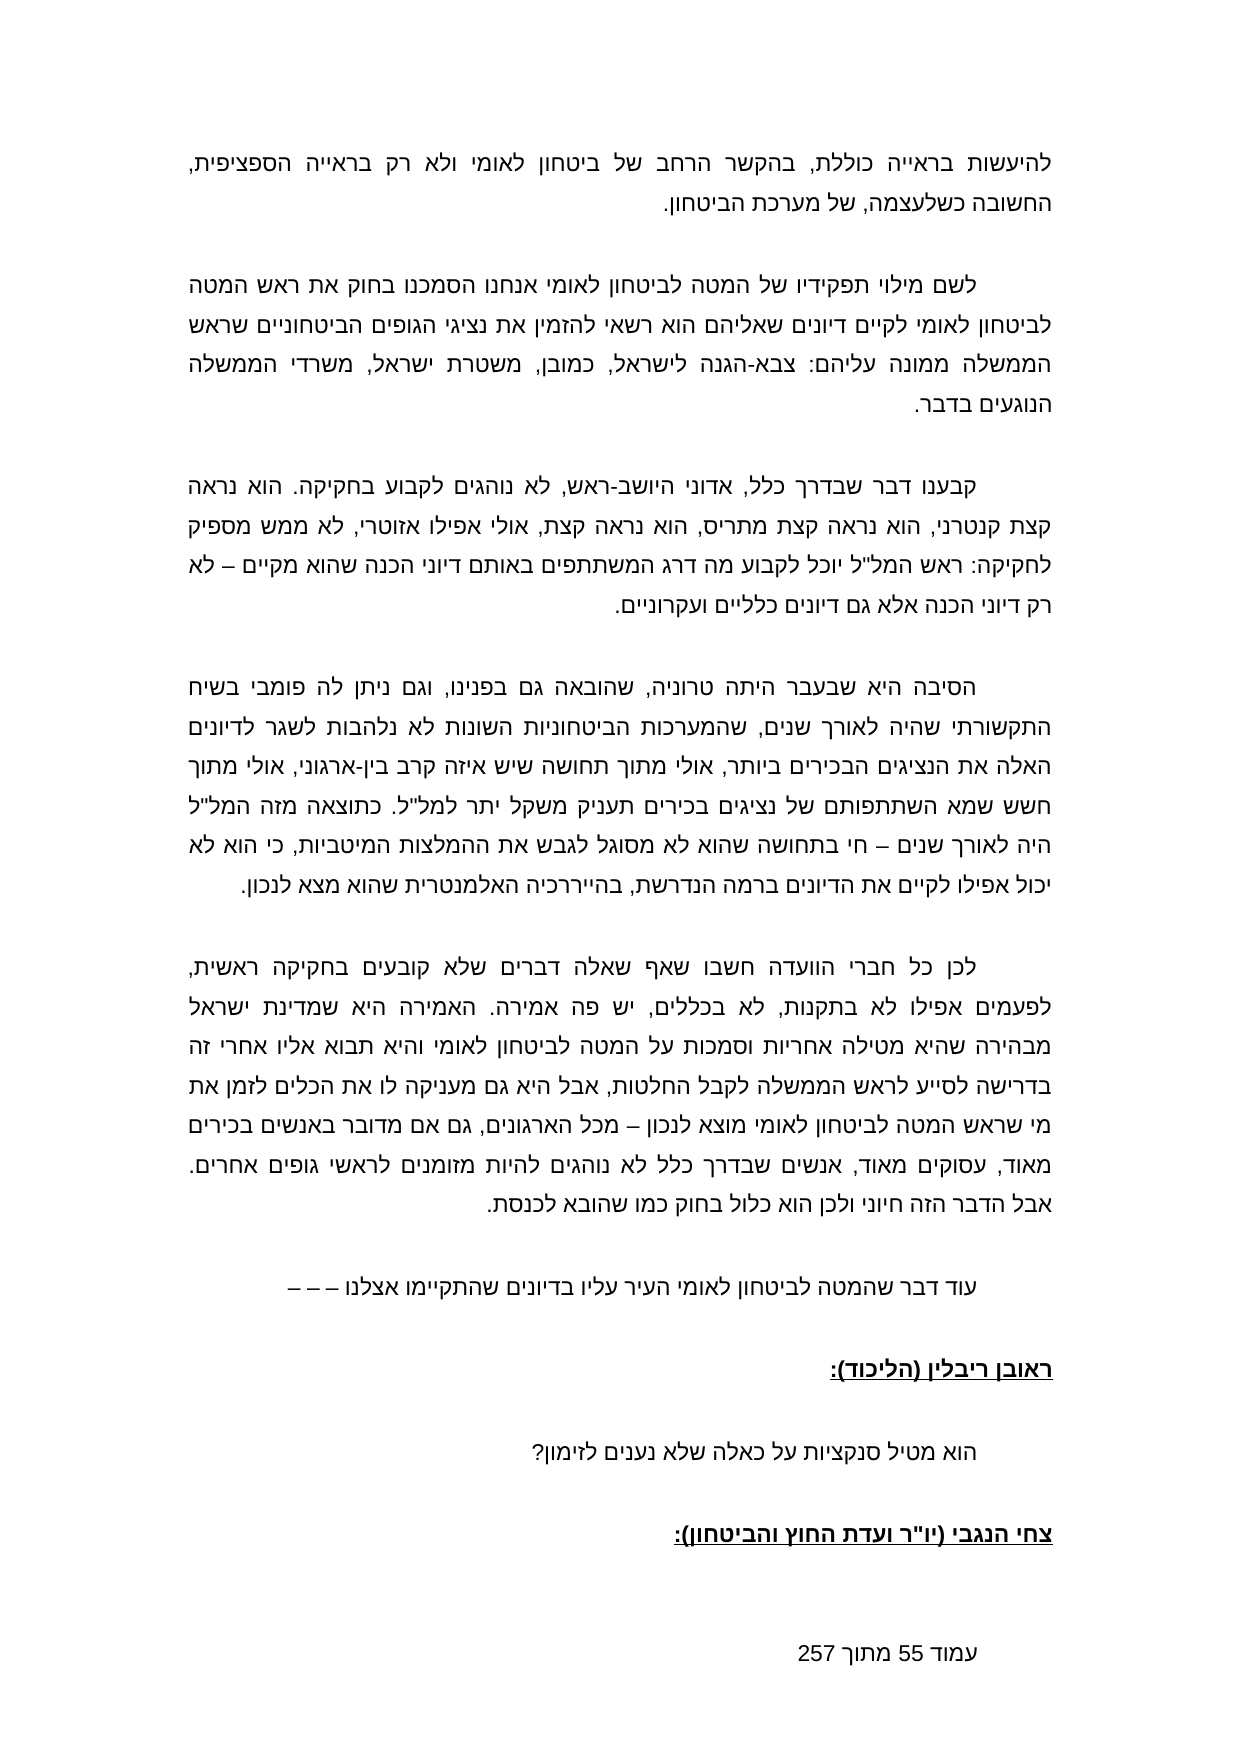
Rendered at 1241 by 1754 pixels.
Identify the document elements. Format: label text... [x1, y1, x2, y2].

text עוד דבר שהמטה לביטחון לאומי העיר עליו בדיונים שהתקיימו אצלנו – – – [187, 1274, 1053, 1300]
text הוא מטיל סנקציות על כאלה שלא נענים לזימון? [187, 1439, 1053, 1465]
text ראובן ריבלין (הליכוד): [187, 1356, 1053, 1383]
text לשם מילוי תפקידיו של המטה לביטחון לאומי אנחנו הסמכנו בחוק את ראש המטה לביטחון לאומי לקיים דיונים שאליהם הוא רשאי להזמין את נציגי הגופים הביטחוניים שראש הממשלה ממונה עליהם: צבא-הגנה לישראל, כמובן, משטרת ישראל, משרדי הממשלה הנוגעים בדבר. [187, 272, 1053, 417]
text קבענו דבר שבדרך כלל, אדוני היושב-ראש, לא נוהגים לקבוע בחקיקה. הוא נראה קצת קנטרני, הוא נראה קצת מתריס, הוא נראה קצת, אולי אפילו אזוטרי, לא ממש מספיק לחקיקה: ראש המל"ל יוכל לקבוע מה דרג המשתתפים באותם דיוני הכנה שהוא מקיים – לא רק דיוני הכנה אלא גם דיונים כלליים ועקרוניים. [187, 473, 1053, 618]
text הסיבה היא שבעבר היתה טרוניה, שהובאה גם בפנינו, וגם ניתן לה פומבי בשיח התקשורתי שהיה לאורך שנים, שהמערכות הביטחוניות השונות לא נלהבות לשגר לדיונים האלה את הנציגים הבכירים ביותר, אולי מתוך תחושה שיש איזה קרב בין-ארגוני, אולי מתוך חשש שמא השתתפותם של נציגים בכירים תעניק משקל יתר למל"ל. כתוצאה מזה המל"ל היה לאורך שנים – חי בתחושה שהוא לא מסוגל לגבש את ההמלצות המיטביות, כי הוא לא יכול אפילו לקיים את הדיונים ברמה הנדרשת, בהייררכיה האלמנטרית שהוא מצא לנכון. [187, 674, 1053, 898]
text לכן כל חברי הוועדה חשבו שאף שאלה דברים שלא קובעים בחקיקה ראשית, לפעמים אפילו לא בתקנות, לא בכללים, יש פה אמירה. האמירה היא שמדינת ישראל מבהירה שהיא מטילה אחריות וסמכות על המטה לביטחון לאומי והיא תבוא אליו אחרי זה בדרישה לסייע לראש הממשלה לקבל החלטות, אבל היא גם מעניקה לו את הכלים לזמן את מי שראש המטה לביטחון לאומי מוצא לנכון – מכל הארגונים, גם אם מדובר באנשים בכירים מאוד, עסוקים מאוד, אנשים שבדרך כלל לא נוהגים להיות מזומנים לראשי גופים אחרים. אבל הדבר הזה חיוני ולכן הוא כלול בחוק כמו שהובא לכנסת. [187, 954, 1053, 1217]
text צחי הנגבי (יו"ר ועדת החוץ והביטחון): [187, 1521, 1053, 1548]
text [187, 150, 1053, 216]
